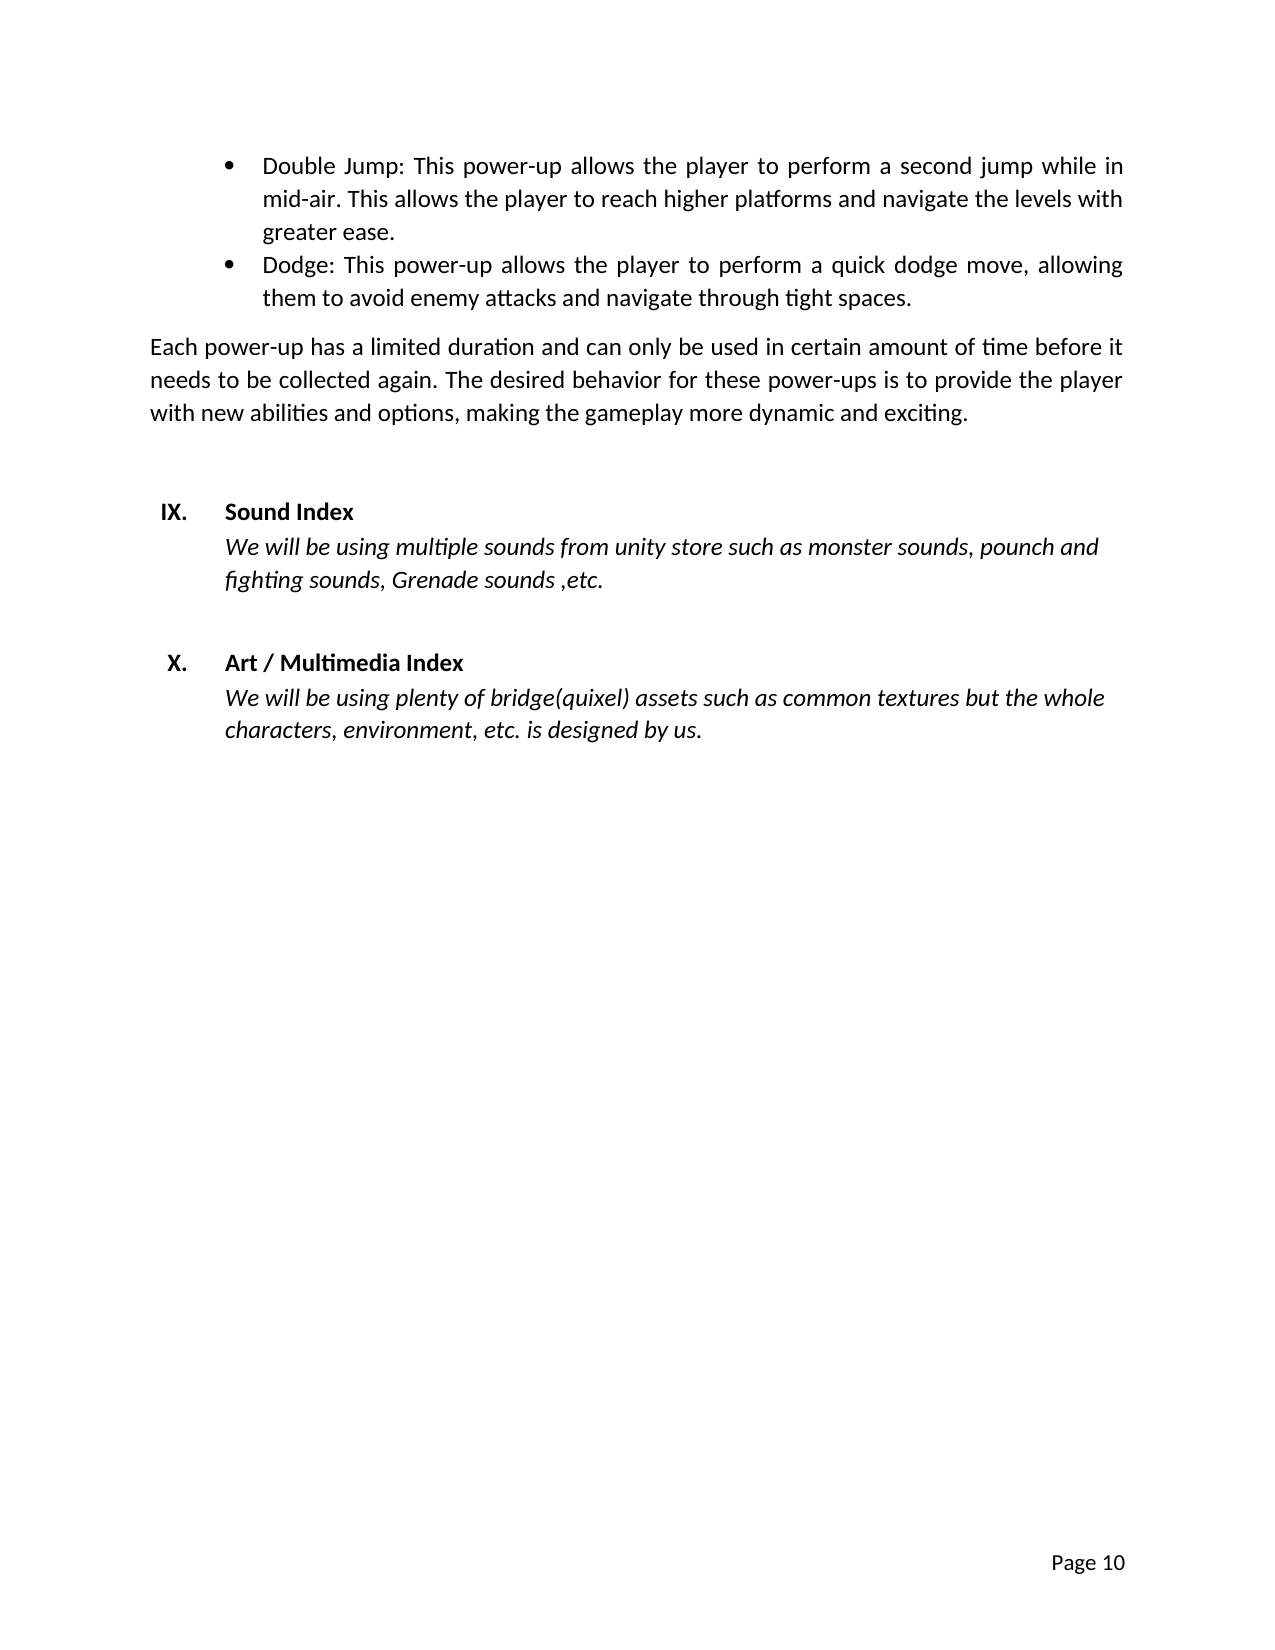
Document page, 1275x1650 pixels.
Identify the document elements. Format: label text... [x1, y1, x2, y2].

text Each power-up has a limited duration and can only be used in certain amount of time before it needs to be collected again. The desired behavior for these power-ups is to provide the player with new abilities and options, making the gameplay more dynamic and exciting. [150, 331, 1125, 428]
text We will be using plenty of bridge(quixel) assets such as common textures but the whole characters, environment, etc. is designed by us. [225, 682, 1125, 745]
list Double Jump: This power-up allows the player to perform a second jump while in mid-air. This allows the player to reach higher platforms and navigate the levels with greater ease. [225, 150, 1125, 246]
list Dodge: This power-up allows the player to perform a quick dodge move, allowing them to avoid enemy attacks and navigate through tight spaces. [225, 249, 1125, 312]
subtitle Art / Multimedia Index [187, 647, 1125, 677]
subtitle Sound Index [187, 496, 1125, 527]
text We will be using multiple sounds from unity store such as monster sounds, pounch and fighting sounds, Grenade sounds ,etc. [225, 531, 1125, 595]
